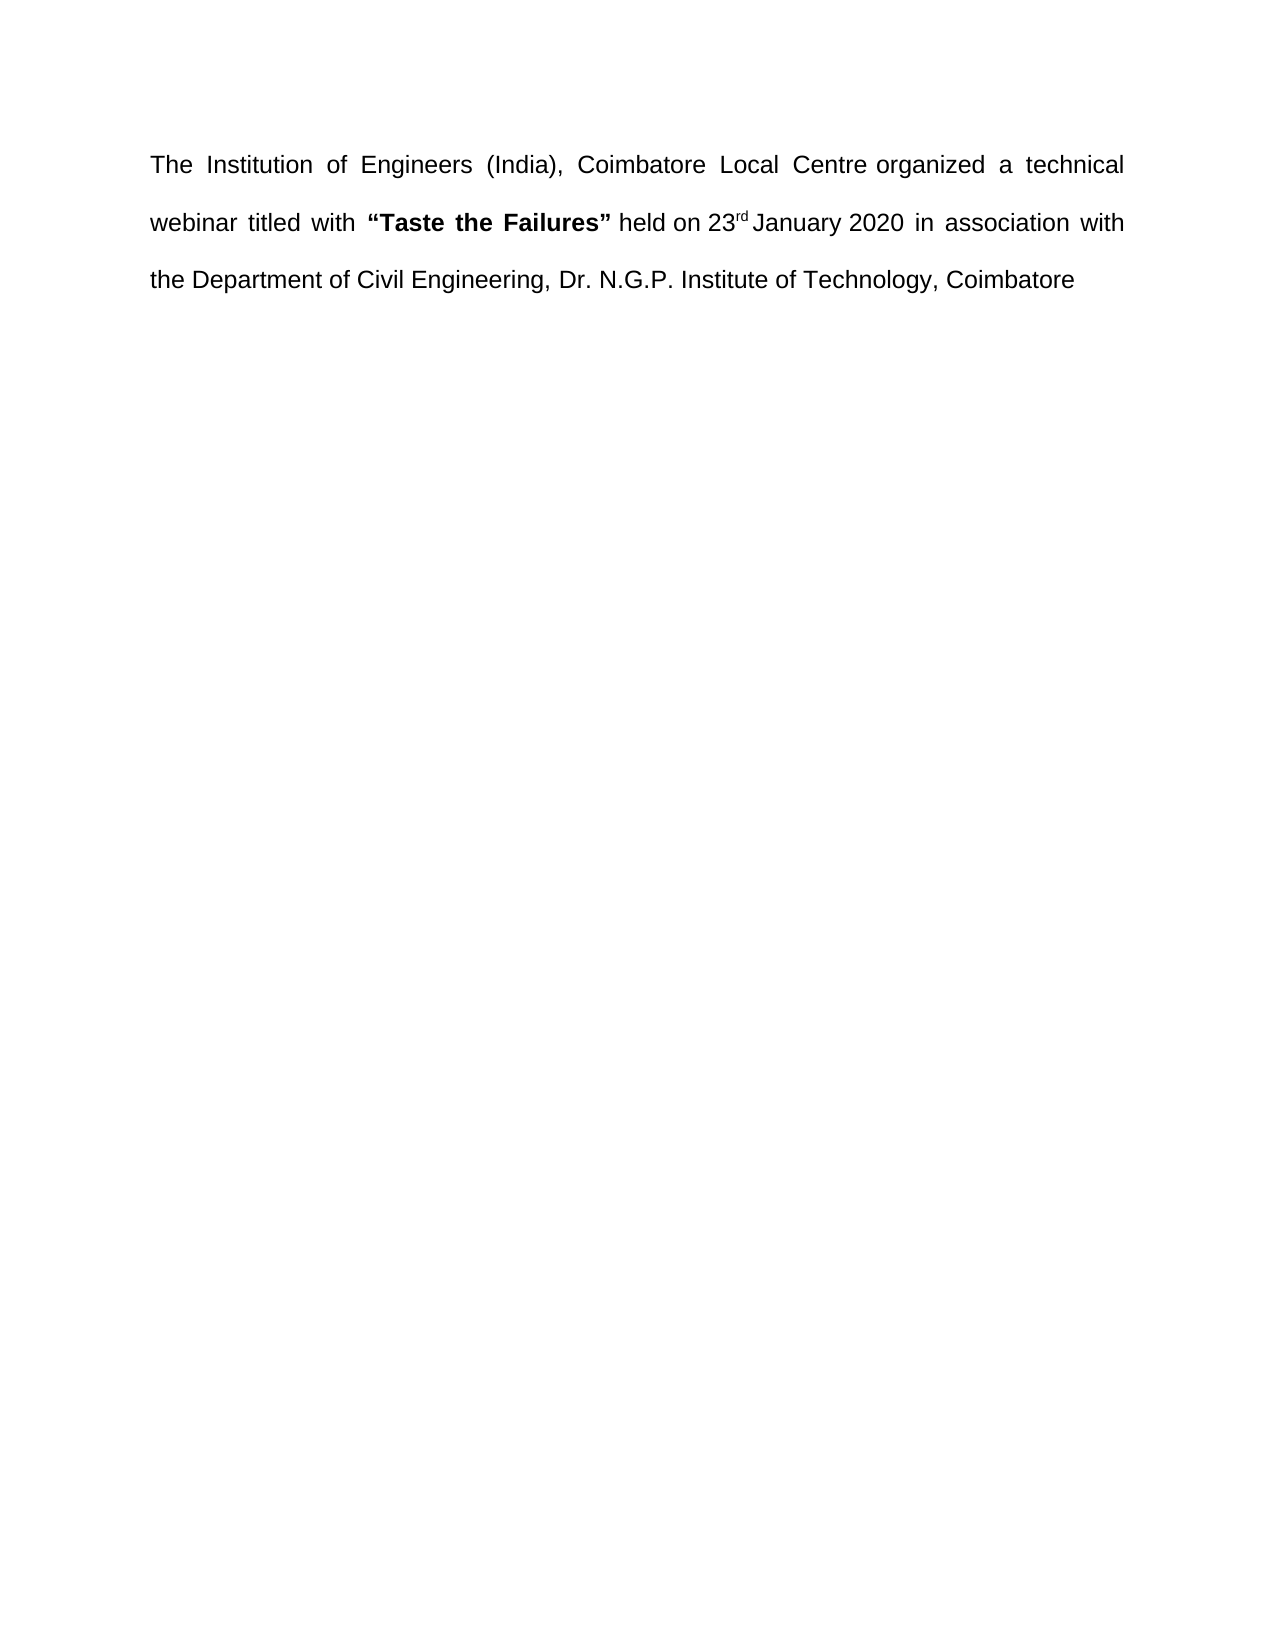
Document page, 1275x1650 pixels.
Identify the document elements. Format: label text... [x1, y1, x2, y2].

text The Institution of Engineers (India), Coimbatore Local Centre organized a technical webinar titled with “Taste the Failures” held on 23rd January 2020 in association with the Department of Civil Engineering, Dr. N.G.P. Institute of Technology, Coimbatore [150, 150, 1125, 294]
